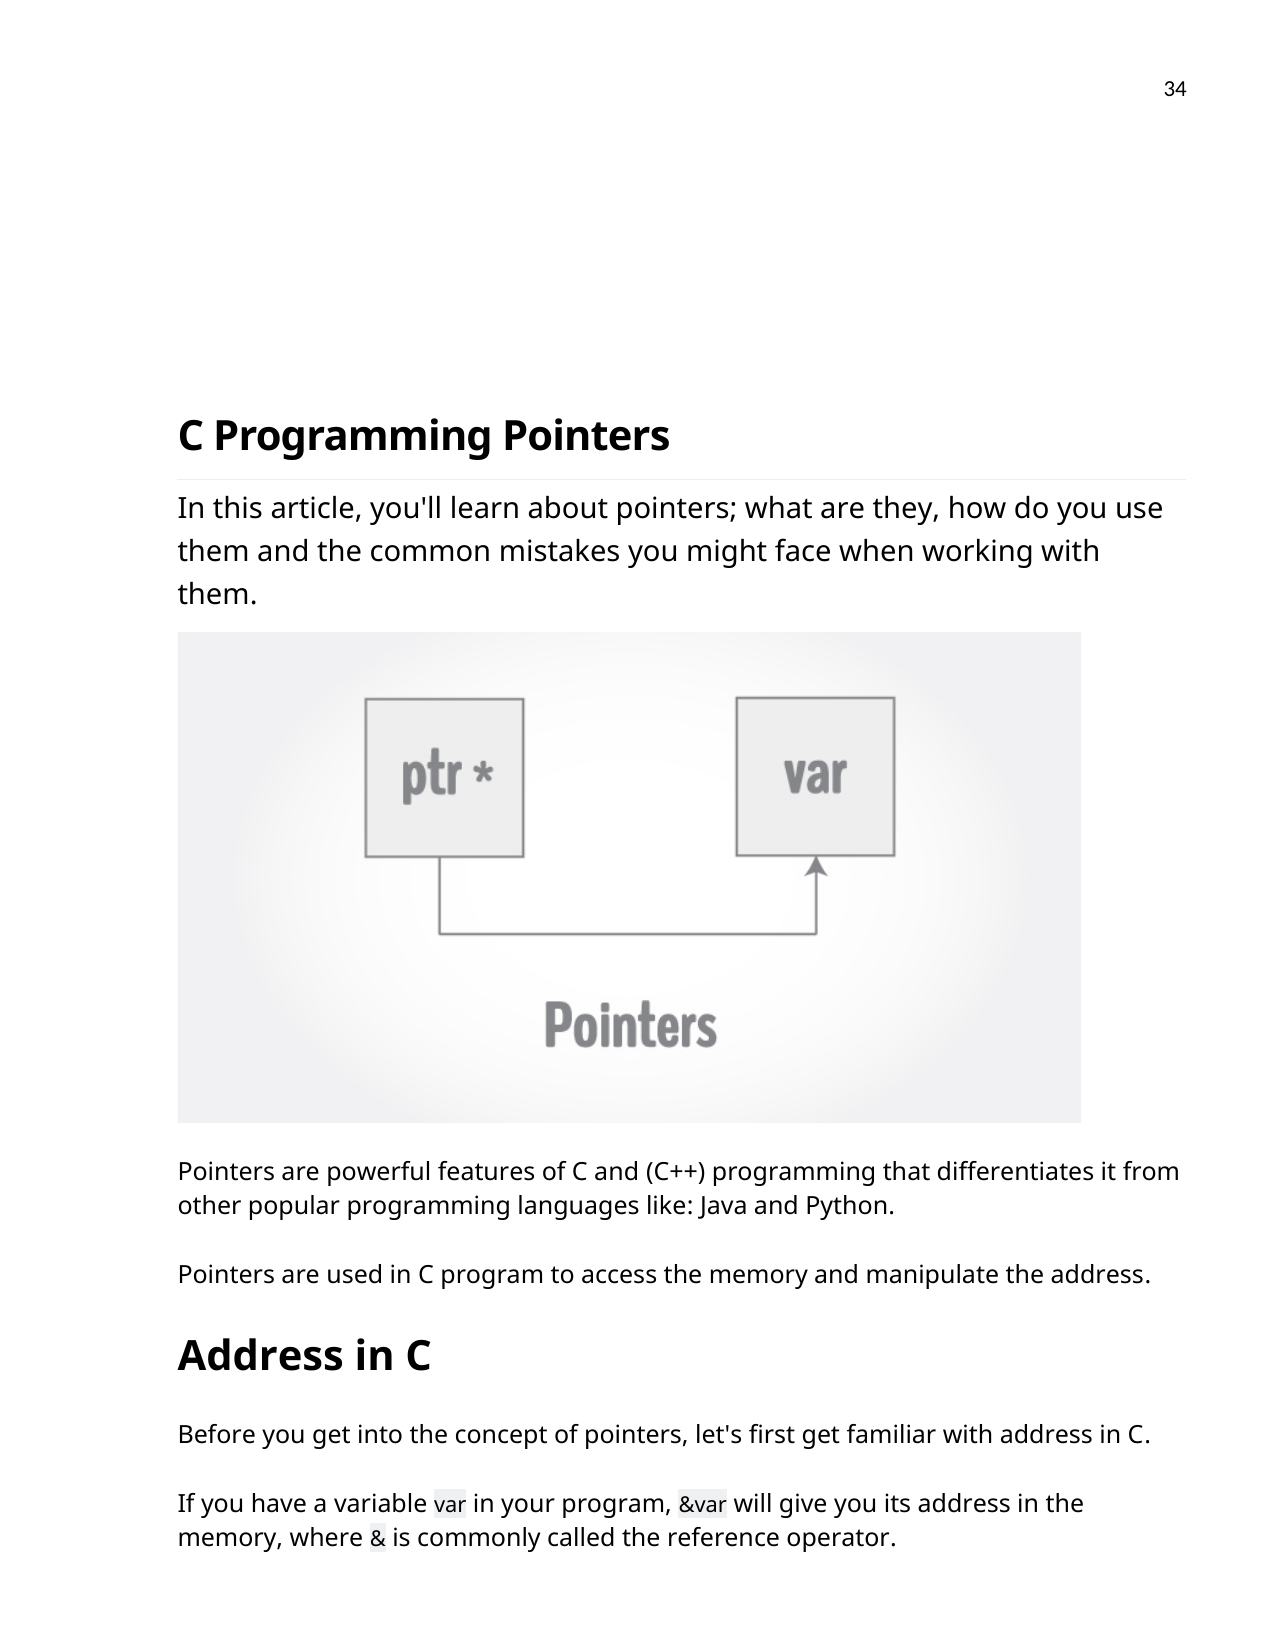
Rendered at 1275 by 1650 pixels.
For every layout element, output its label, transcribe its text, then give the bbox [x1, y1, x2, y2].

subtitle Address in C [177, 1326, 1186, 1383]
picture [177, 632, 1082, 1123]
text If you have a variable var in your program, &var will give you its address in the memory, where & is commonly called the reference operator. [177, 1485, 1186, 1553]
subtitle C Programming Pointers [177, 405, 1186, 479]
text In this article, you'll learn about pointers; what are they, how do you use them and the common mistakes you might face when working with them. [177, 488, 1186, 613]
text Pointers are powerful features of C and (C++) programming that differentiates it from other popular programming languages like: Java and Python. [177, 1154, 1186, 1222]
text Before you get into the concept of pointers, let's first get familiar with address in C. [177, 1416, 1186, 1450]
text Pointers are used in C program to access the memory and manipulate the address. [177, 1257, 1186, 1291]
